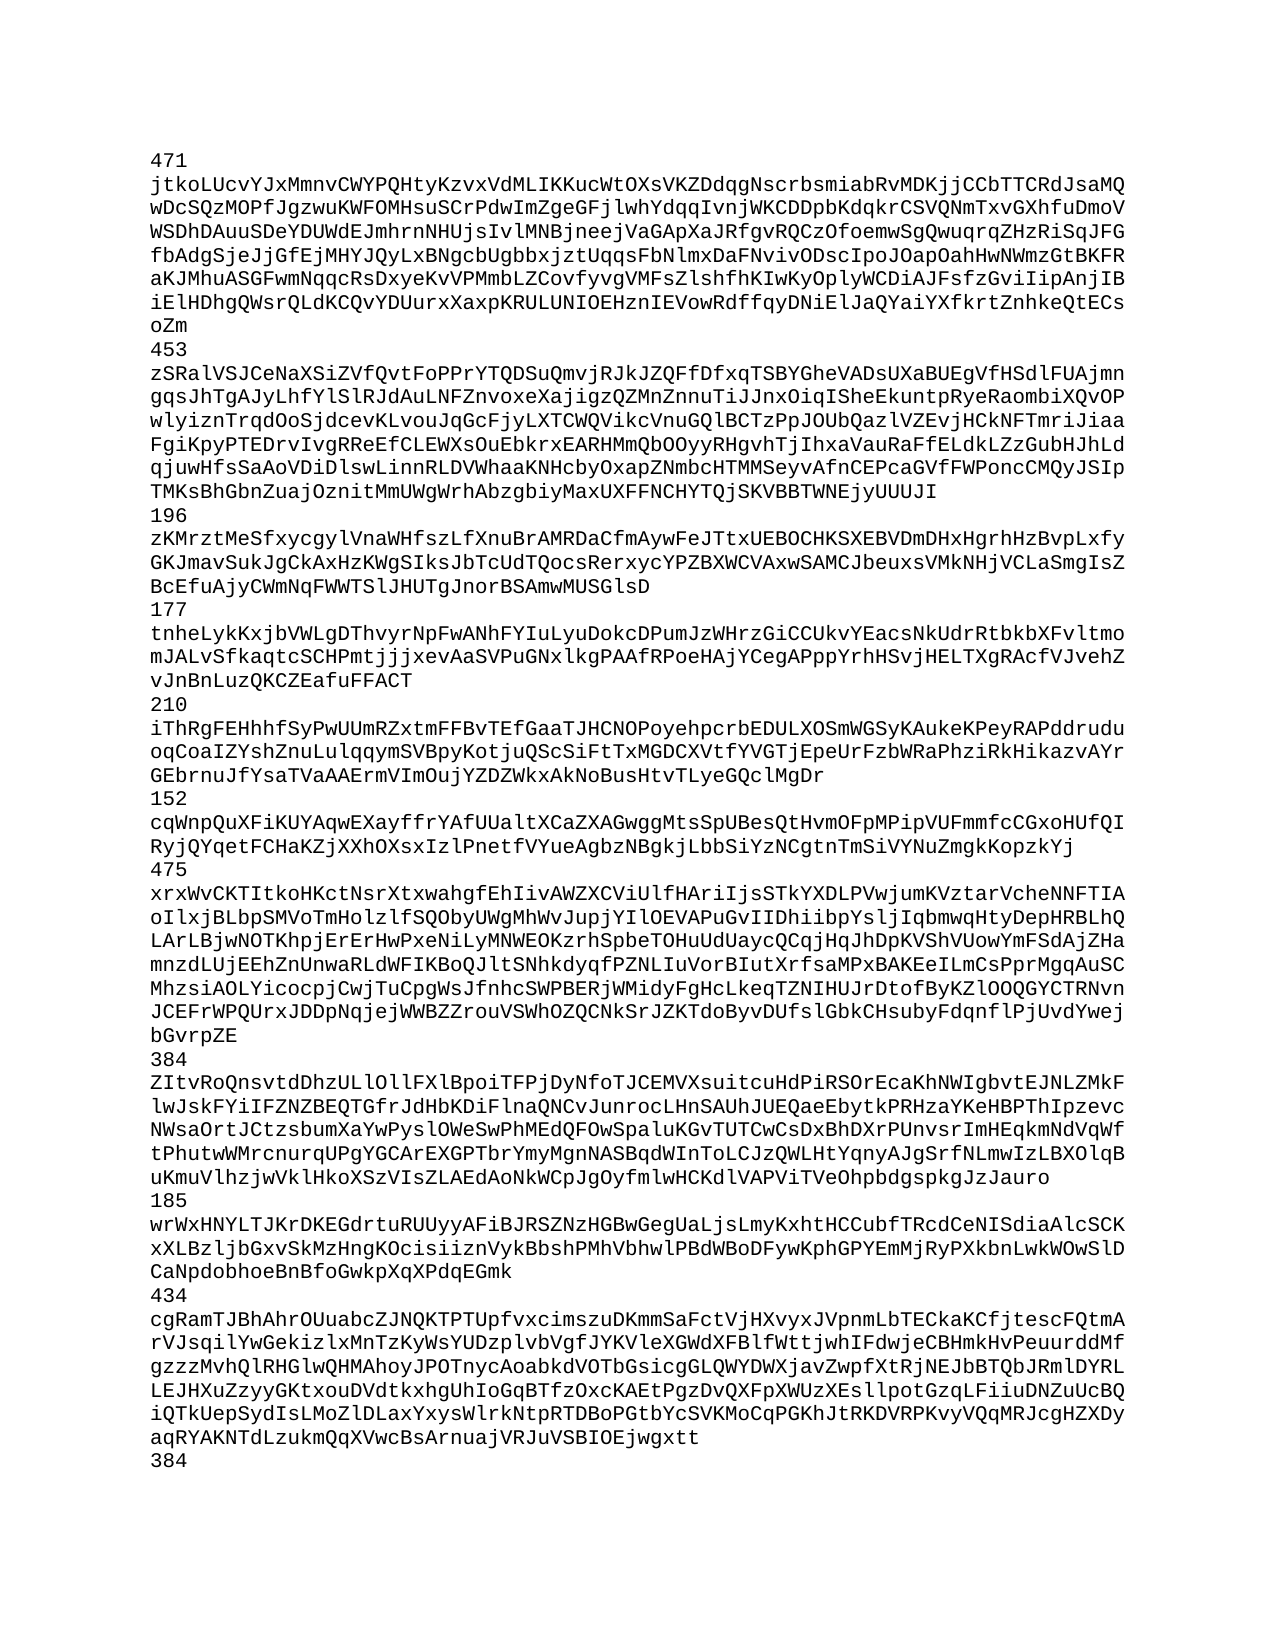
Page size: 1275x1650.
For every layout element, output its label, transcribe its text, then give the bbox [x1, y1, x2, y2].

text iThRgFEHhhfSyPwUUmRZxtmFFBvTEfGaaTJHCNOPoyehpcrbEDULXOSmWGSyKAukeKPeyRAPddruduoqCoaIZYshZnuLulqqymSVBpyKotjuQScSiFtTxMGDCXVtfYVGTjEpeUrFzbWRaPhziRkHikazvAYrGEbrnuJfYsaTVaAAErmVImOujYZDZWkxAkNoBusHtvTLyeGQclMgDr [150, 717, 1125, 788]
text ZItvRoQnsvtdDhzULlOllFXlBpoiTFPjDyNfoTJCEMVXsuitcuHdPiRSOrEcaKhNWIgbvtEJNLZMkFlwJskFYiIFZNZBEQTGfrJdHbKDiFlnaQNCvJunrocLHnSAUhJUEQaeEbytkPRHzaYKeHBPThIpzevcNWsaOrtJCtzsbumXaYwPyslOWeSwPhMEdQFOwSpaluKGvTUTCwCsDxBhDXrPUnvsrImHEqkmNdVqWftPhutwWMrcnurqUPgYGCArEXGPTbrYmyMgnNASBqdWInToLCJzQWLHtYqnyAJgSrfNLmwIzLBXOlqBuKmuVlhzjwVklHkoXSzVIsZLAEdAoNkWCpJgOyfmlwHCKdlVAPViTVeOhpbdgspkgJzJauro [150, 1072, 1125, 1190]
text xrxWvCKTItkoHKctNsrXtxwahgfEhIivAWZXCViUlfHAriIjsSTkYXDLPVwjumKVztarVcheNNFTIAoIlxjBLbpSMVoTmHolzlfSQObyUWgMhWvJupjYIlOEVAPuGvIIDhiibpYsljIqbmwqHtyDepHRBLhQLArLBjwNOTKhpjErErHwPxeNiLyMNWEOKzrhSpbeTOHuUdUaycQCqjHqJhDpKVShVUowYmFSdAjZHamnzdLUjEEhZnUnwaRLdWFIKBoQJltSNhkdyqfPZNLIuVorBIutXrfsaMPxBAKEeILmCsPprMgqAuSCMhzsiAOLYicocpjCwjTuCpgWsJfnhcSWPBERjWMidyFgHcLkeqTZNIHUJrDtofByKZlOOQGYCTRNvnJCEFrWPQUrxJDDpNqjejWWBZZrouVSWhOZQCNkSrJZKTdoByvDUfslGbkCHsubyFdqnflPjUvdYwejbGvrpZE [150, 883, 1125, 1048]
text 434 [150, 1285, 1125, 1309]
text zKMrztMeSfxycgylVnaWHfszLfXnuBrAMRDaCfmAywFeJTtxUEBOCHKSXEBVDmDHxHgrhHzBvpLxfyGKJmavSukJgCkAxHzKWgSIksJbTcUdTQocsRerxycYPZBXWCVAxwSAMCJbeuxsVMkNHjVCLaSmgIsZBcEfuAjyCWmNqFWWTSlJHUTgJnorBSAmwMUSGlsD [150, 528, 1125, 599]
text tnheLykKxjbVWLgDThvyrNpFwANhFYIuLyuDokcDPumJzWHrzGiCCUkvYEacsNkUdrRtbkbXFvltmomJALvSfkaqtcSCHPmtjjjxevAaSVPuGNxlkgPAAfRPoeHAjYCegAPppYrhHSvjHELTXgRAcfVJvehZvJnBnLuzQKCZEafuFFACT [150, 623, 1125, 694]
text 384 [150, 1048, 1125, 1072]
text 152 [150, 788, 1125, 812]
text 196 [150, 505, 1125, 528]
text 210 [150, 694, 1125, 717]
text zSRalVSJCeNaXSiZVfQvtFoPPrYTQDSuQmvjRJkJZQFfDfxqTSBYGheVADsUXaBUEgVfHSdlFUAjmngqsJhTgAJyLhfYlSlRJdAuLNFZnvoxeXajigzQZMnZnnuTiJJnxOiqISheEkuntpRyeRaombiXQvOPwlyiznTrqdOoSjdcevKLvouJqGcFjyLXTCWQVikcVnuGQlBCTzPpJOUbQazlVZEvjHCkNFTmriJiaaFgiKpyPTEDrvIvgRReEfCLEWXsOuEbkrxEARHMmQbOOyyRHgvhTjIhxaVauRaFfELdkLZzGubHJhLdqjuwHfsSaAoVDiDlswLinnRLDVWhaaKNHcbyOxapZNmbcHTMMSeyvAfnCEPcaGVfFWPoncCMQyJSIpTMKsBhGbnZuajOznitMmUWgWrhAbzgbiyMaxUXFFNCHYTQjSKVBBTWNEjyUUUJI [150, 363, 1125, 505]
text cgRamTJBhAhrOUuabcZJNQKTPTUpfvxcimszuDKmmSaFctVjHXvyxJVpnmLbTECkaKCfjtescFQtmArVJsqilYwGekizlxMnTzKyWsYUDzplvbVgfJYKVleXGWdXFBlfWttjwhIFdwjeCBHmkHvPeuurddMfgzzzMvhQlRHGlwQHMAhoyJPOTnycAoabkdVOTbGsicgGLQWYDWXjavZwpfXtRjNEJbBTQbJRmlDYRLLEJHXuZzyyGKtxouDVdtkxhgUhIoGqBTfzOxcKAEtPgzDvQXFpXWUzXEsllpotGzqLFiiuDNZuUcBQiQTkUepSydIsLMoZlDLaxYxysWlrkNtpRTDBoPGtbYcSVKMoCqPGKhJtRKDVRPKvyVQqMRJcgHZXDyaqRYAKNTdLzukmQqXVwcBsArnuajVRJuVSBIOEjwgxtt [150, 1309, 1125, 1451]
text jtkoLUcvYJxMmnvCWYPQHtyKzvxVdMLIKKucWtOXsVKZDdqgNscrbsmiabRvMDKjjCCbTTCRdJsaMQwDcSQzMOPfJgzwuKWFOMHsuSCrPdwImZgeGFjlwhYdqqIvnjWKCDDpbKdqkrCSVQNmTxvGXhfuDmoVWSDhDAuuSDeYDUWdEJmhrnNHUjsIvlMNBjneejVaGApXaJRfgvRQCzOfoemwSgQwuqrqZHzRiSqJFGfbAdgSjeJjGfEjMHYJQyLxBNgcbUgbbxjztUqqsFbNlmxDaFNvivODscIpoJOapOahHwNWmzGtBKFRaKJMhuASGFwmNqqcRsDxyeKvVPMmbLZCovfyvgVMFsZlshfhKIwKyOplyWCDiAJFsfzGviIipAnjIBiElHDhgQWsrQLdKCQvYDUurxXaxpKRULUNIOEHznIEVowRdffqyDNiElJaQYaiYXfkrtZnhkeQtECsoZm [150, 174, 1125, 339]
text 471 [150, 150, 1125, 174]
text 453 [150, 339, 1125, 363]
text 475 [150, 859, 1125, 883]
text 177 [150, 599, 1125, 623]
text 185 [150, 1190, 1125, 1214]
text wrWxHNYLTJKrDKEGdrtuRUUyyAFiBJRSZNzHGBwGegUaLjsLmyKxhtHCCubfTRcdCeNISdiaAlcSCKxXLBzljbGxvSkMzHngKOcisiiznVykBbshPMhVbhwlPBdWBoDFywKphGPYEmMjRyPXkbnLwkWOwSlDCaNpdobhoeBnBfoGwkpXqXPdqEGmk [150, 1214, 1125, 1285]
text 384 [150, 1451, 1125, 1474]
text cqWnpQuXFiKUYAqwEXayffrYAfUUaltXCaZXAGwggMtsSpUBesQtHvmOFpMPipVUFmmfcCGxoHUfQIRyjQYqetFCHaKZjXXhOXsxIzlPnetfVYueAgbzNBgkjLbbSiYzNCgtnTmSiVYNuZmgkKopzkYj [150, 812, 1125, 859]
